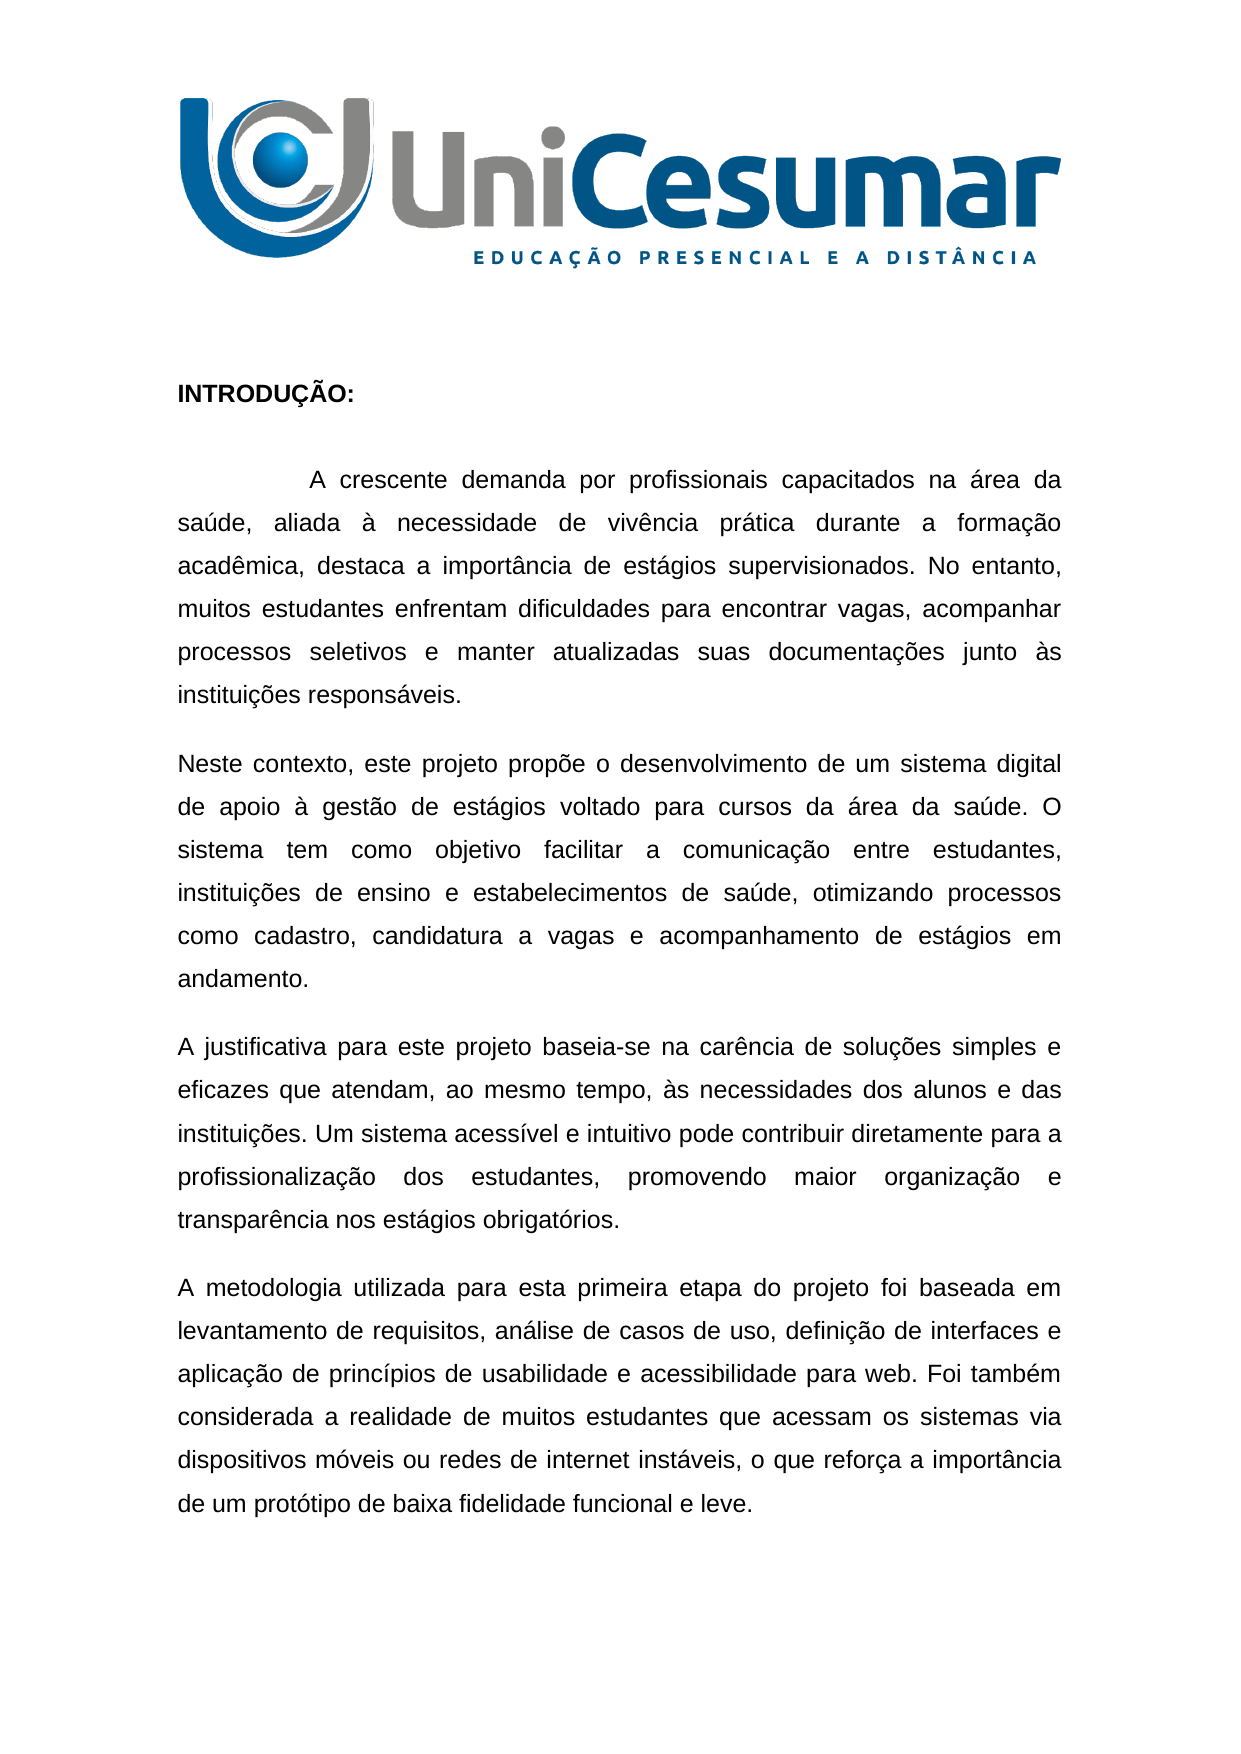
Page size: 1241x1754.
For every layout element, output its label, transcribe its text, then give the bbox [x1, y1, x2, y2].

text A crescente demanda por profissionais capacitados na área da saúde, aliada à necessidade de vivência prática durante a formação acadêmica, destaca a importância de estágios supervisionados. No entanto, muitos estudantes enfrentam dificuldades para encontrar vagas, acompanhar processos seletivos e manter atualizadas suas documentações junto às instituições responsáveis. [177, 465, 1063, 709]
picture [177, 73, 1063, 293]
text A metodologia utilizada para esta primeira etapa do projeto foi baseada em levantamento de requisitos, análise de casos de uso, definição de interfaces e aplicação de princípios de usabilidade e acessibilidade para web. Foi também considerada a realidade de muitos estudantes que acessam os sistemas via dispositivos móveis ou redes de internet instáveis, o que reforça a importância de um protótipo de baixa fidelidade funcional e leve. [177, 1273, 1063, 1517]
text A justificativa para este projeto baseia-se na carência de soluções simples e eficazes que atendam, ao mesmo tempo, às necessidades dos alunos e das instituições. Um sistema acessível e intuitivo pode contribuir diretamente para a profissionalização dos estudantes, promovendo maior organização e transparência nos estágios obrigatórios. [177, 1032, 1063, 1234]
text INTRODUÇÃO: [177, 379, 1063, 407]
text Neste contexto, este projeto propõe o desenvolvimento de um sistema digital de apoio à gestão de estágios voltado para cursos da área da saúde. O sistema tem como objetivo facilitar a comunicação entre estudantes, instituições de ensino e estabelecimentos de saúde, otimizando processos como cadastro, candidatura a vagas e acompanhamento de estágios em andamento. [177, 749, 1063, 993]
